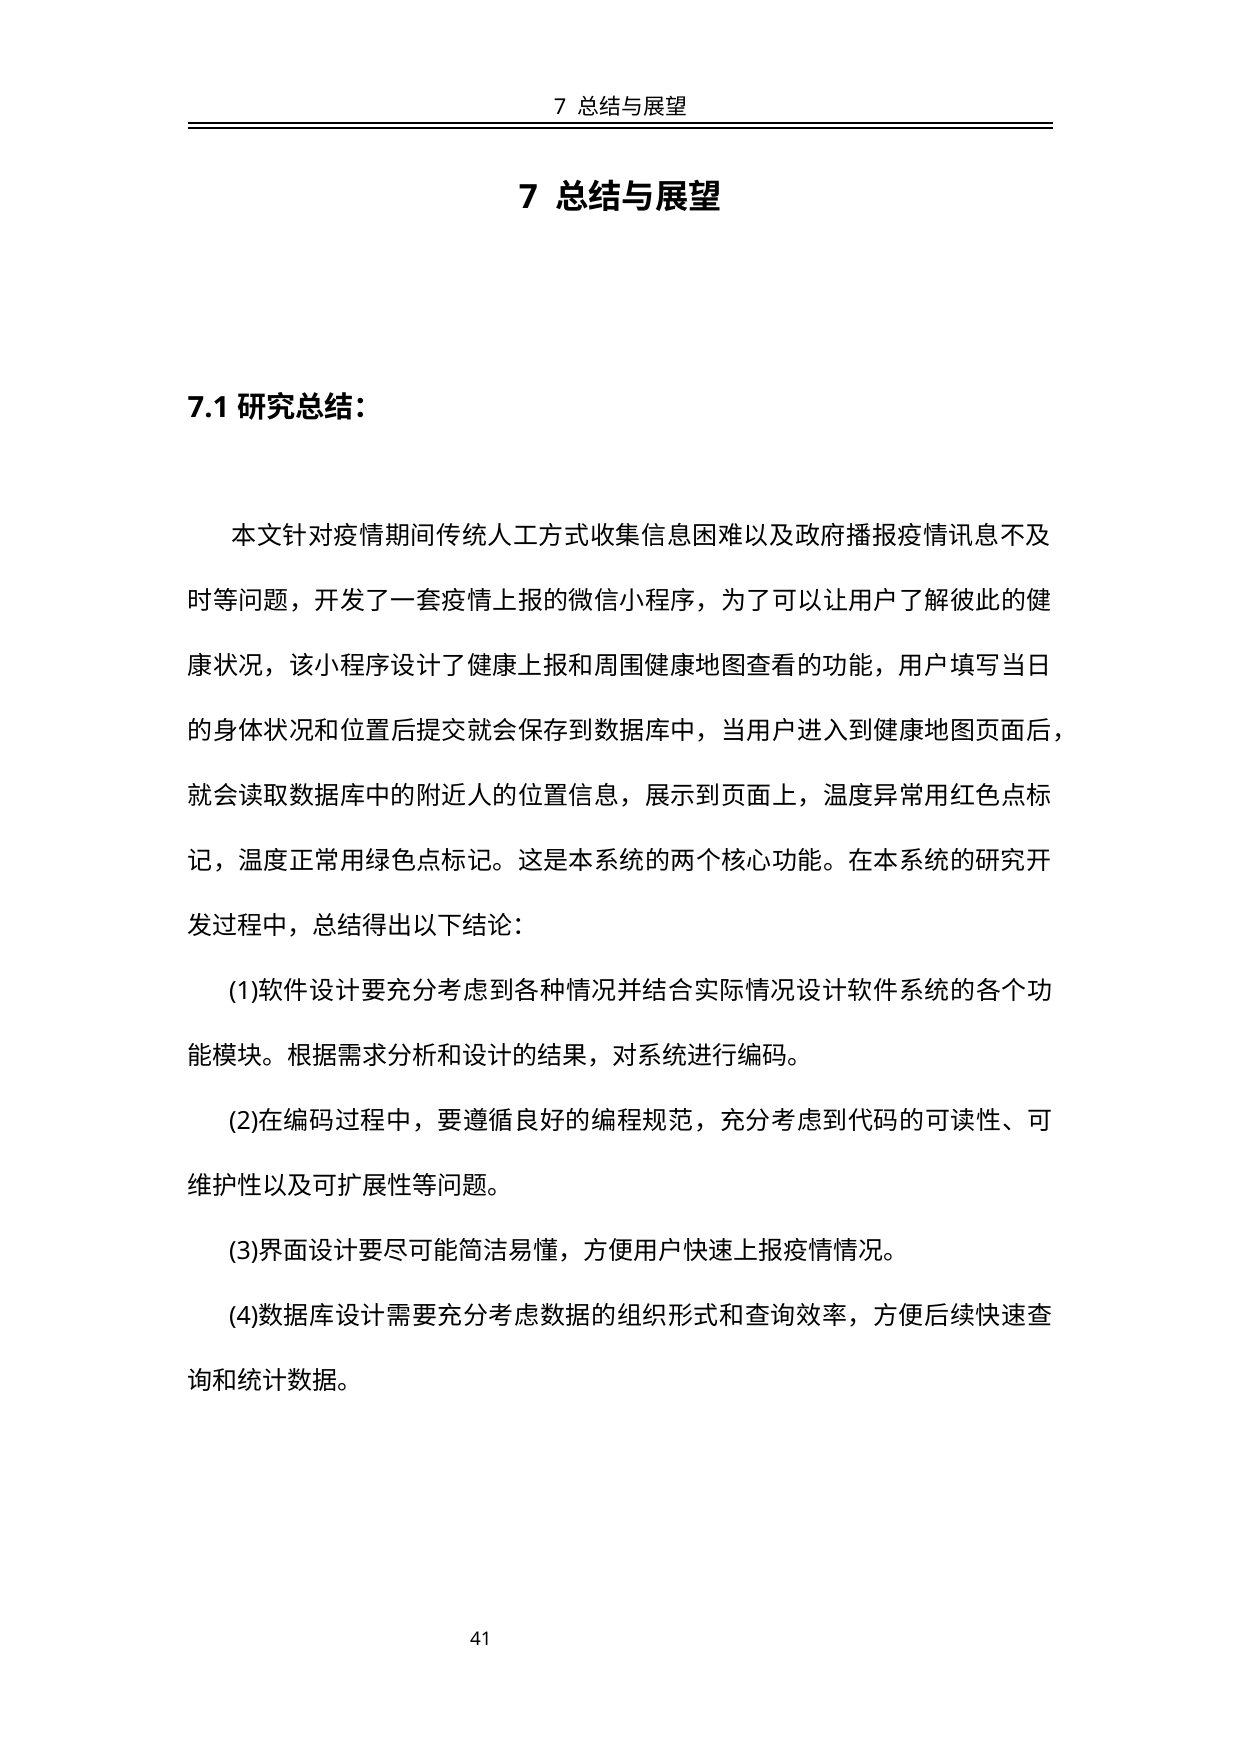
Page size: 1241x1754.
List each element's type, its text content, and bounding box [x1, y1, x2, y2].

list 软件设计要充分考虑到各种情况并结合实际情况设计软件系统的各个功能模块。根据需求分析和设计的结果，对系统进行编码。 [187, 956, 1053, 1086]
subtitle 研究总结： [187, 372, 1053, 437]
list 在编码过程中，要遵循良好的编程规范，充分考虑到代码的可读性、可维护性以及可扩展性等问题。 [187, 1086, 1053, 1216]
list 数据库设计需要充分考虑数据的组织形式和查询效率，方便后续快速查询和统计数据。 [187, 1281, 1053, 1411]
text 本文针对疫情期间传统人工方式收集信息困难以及政府播报疫情讯息不及时等问题，开发了一套疫情上报的微信小程序，为了可以让用户了解彼此的健康状况，该小程序设计了健康上报和周围健康地图查看的功能，用户填写当日的身体状况和位置后提交就会保存到数据库中，当用户进入到健康地图页面后，就会读取数据库中的附近人的位置信息，展示到页面上，温度异常用红色点标记，温度正常用绿色点标记。这是本系统的两个核心功能。在本系统的研究开发过程中，总结得出以下结论： [187, 501, 1053, 956]
list 界面设计要尽可能简洁易懂，方便用户快速上报疫情情况。 [187, 1216, 1053, 1281]
subtitle 总结与展望 [187, 162, 1053, 227]
